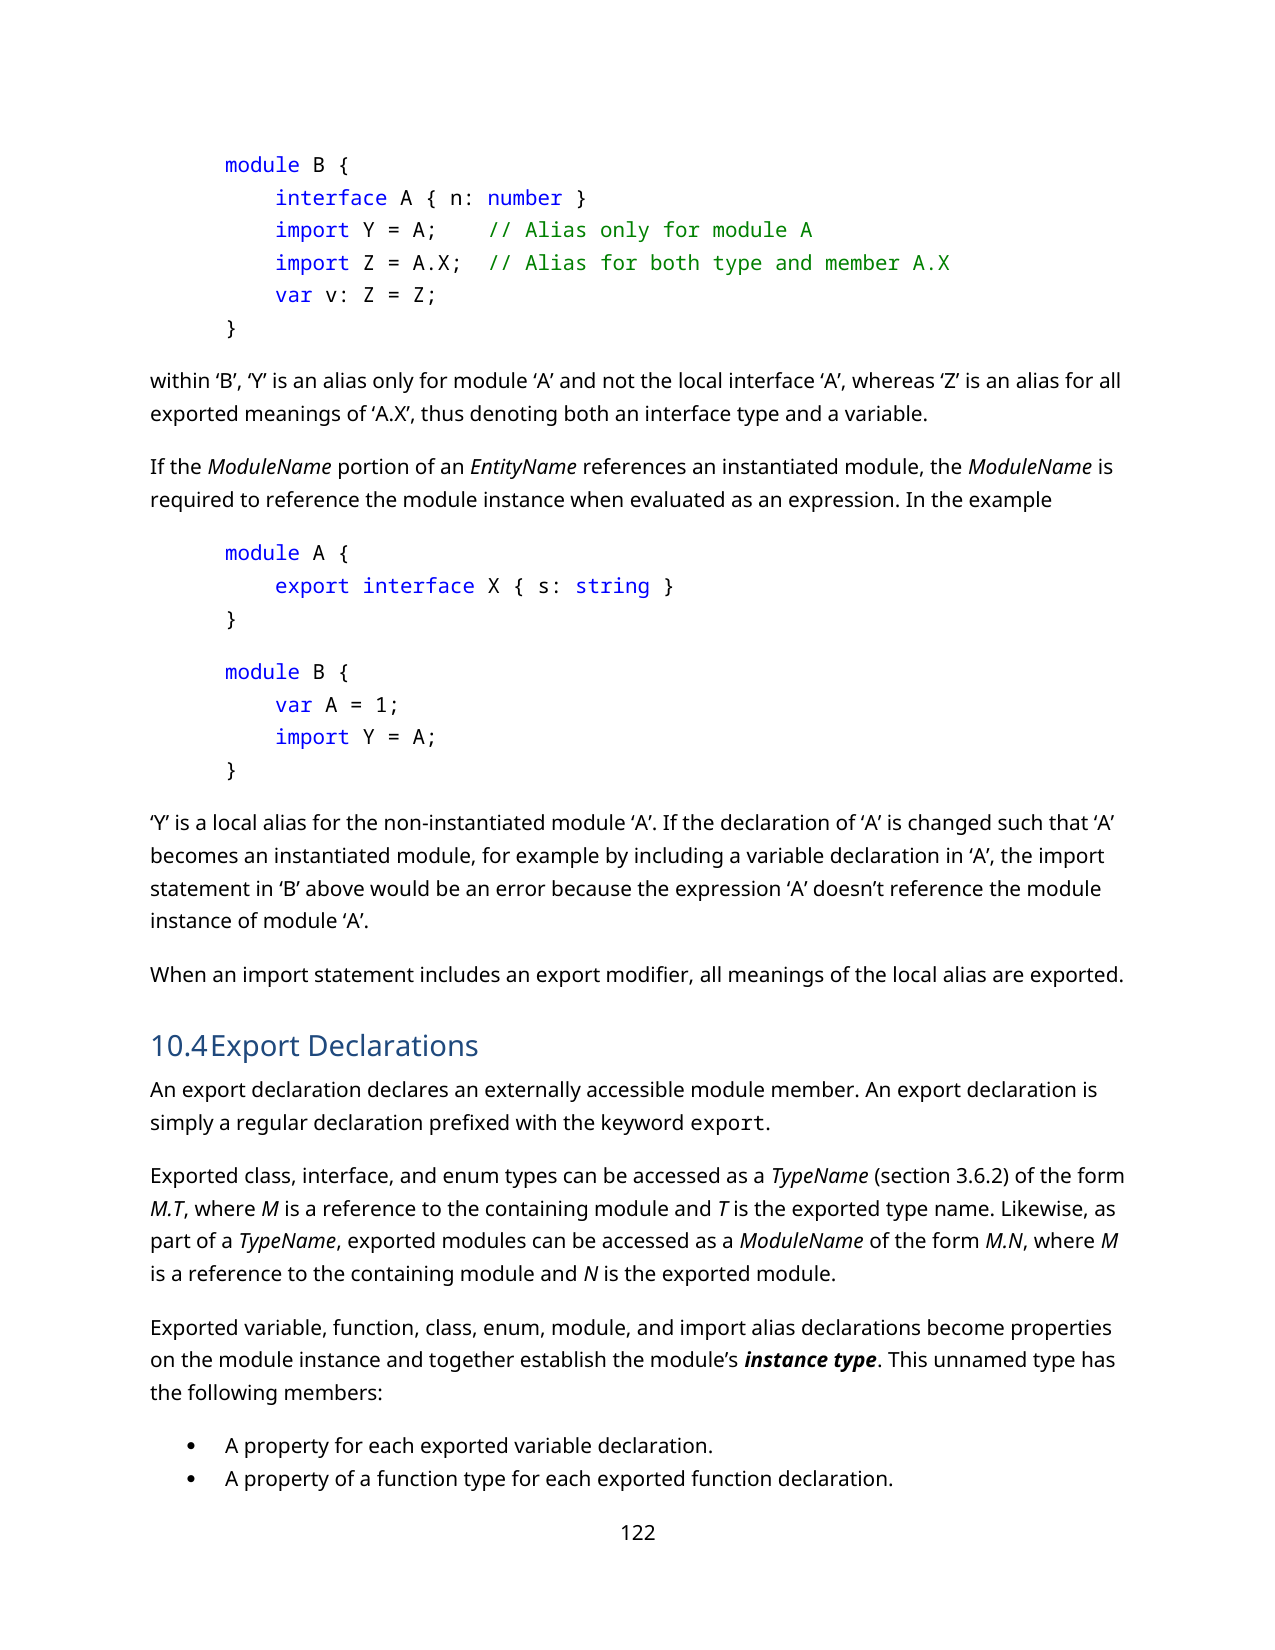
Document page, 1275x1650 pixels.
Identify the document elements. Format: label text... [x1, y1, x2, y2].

subtitle Export Declarations [150, 1026, 1125, 1065]
text If the ModuleName portion of an EntityName references an instantiated module, the ModuleName is required to reference the module instance when evaluated as an expression. In the example [150, 452, 1125, 513]
text module B { var A = 1; import Y = A; } [225, 657, 1125, 783]
text within ‘B’, ‘Y’ is an alias only for module ‘A’ and not the local interface ‘A’, whereas ‘Z’ is an alias for all exported meanings of ‘A.X’, thus denoting both an interface type and a variable. [150, 366, 1125, 427]
list A property of a function type for each exported function declaration. [187, 1464, 1125, 1492]
list A property for each exported variable declaration. [187, 1431, 1125, 1460]
text module A { export interface X { s: string } } [225, 538, 1125, 632]
text An export declaration declares an externally accessible module member. An export declaration is simply a regular declaration prefixed with the keyword export. [150, 1075, 1125, 1136]
text module B { interface A { n: number } import Y = A; // Alias only for module A import Z = A.X; // Alias for both type and member A.X var v: Z = Z; } [225, 150, 1125, 341]
text Exported class, interface, and enum types can be accessed as a TypeName (section 3.6.2) of the form M.T, where M is a reference to the containing module and T is the exported type name. Likewise, as part of a TypeName, exported modules can be accessed as a ModuleName of the form M.N, where M is a reference to the containing module and N is the exported module. [150, 1161, 1125, 1288]
text Exported variable, function, class, enum, module, and import alias declarations become properties on the module instance and together establish the module’s instance type. This unnamed type has the following members: [150, 1313, 1125, 1406]
text When an import statement includes an export modifier, all meanings of the local alias are exported. [150, 960, 1125, 988]
text ‘Y’ is a local alias for the non-instantiated module ‘A’. If the declaration of ‘A’ is changed such that ‘A’ becomes an instantiated module, for example by including a variable declaration in ‘A’, the import statement in ‘B’ above would be an error because the expression ‘A’ doesn’t reference the module instance of module ‘A’. [150, 808, 1125, 935]
